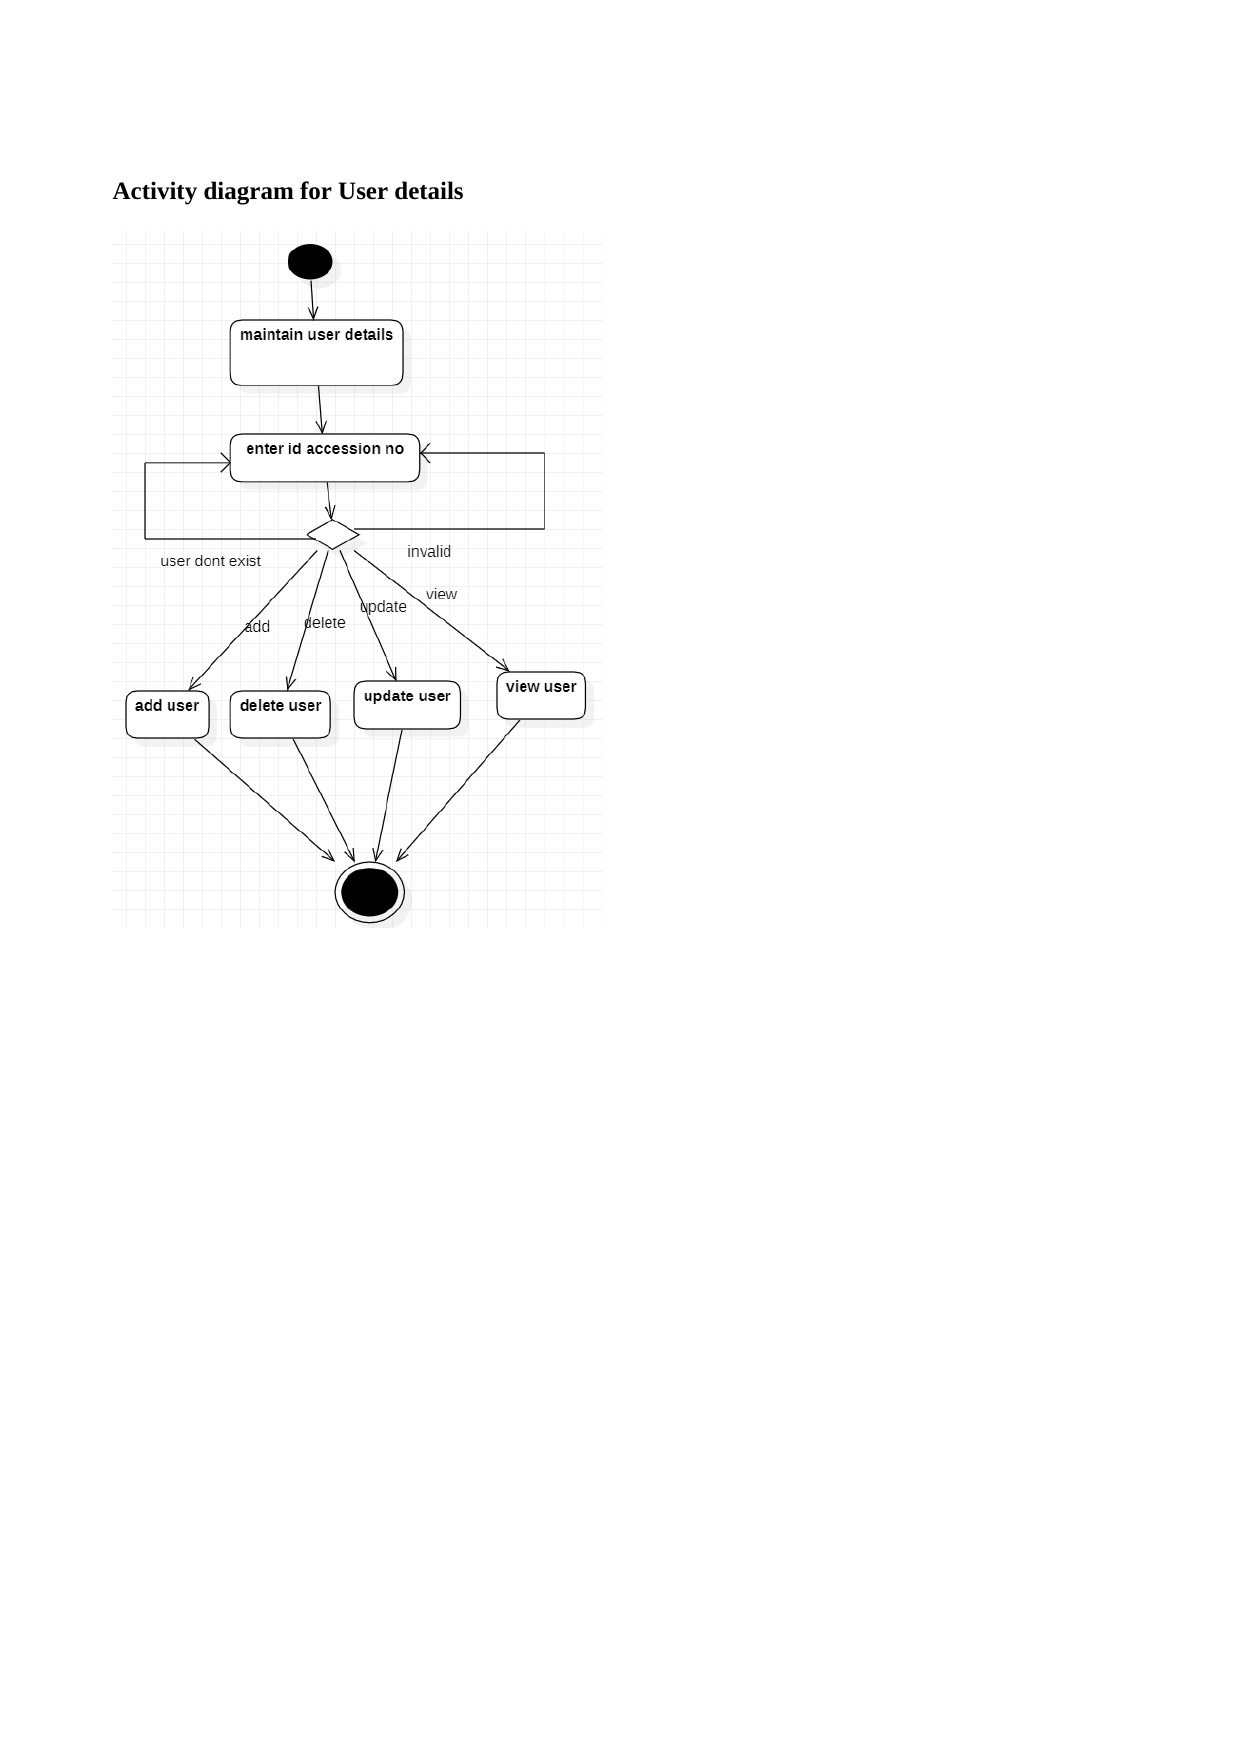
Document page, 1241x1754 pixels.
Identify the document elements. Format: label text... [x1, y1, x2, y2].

text Activity diagram for User details [112, 176, 1128, 205]
picture [112, 231, 603, 928]
